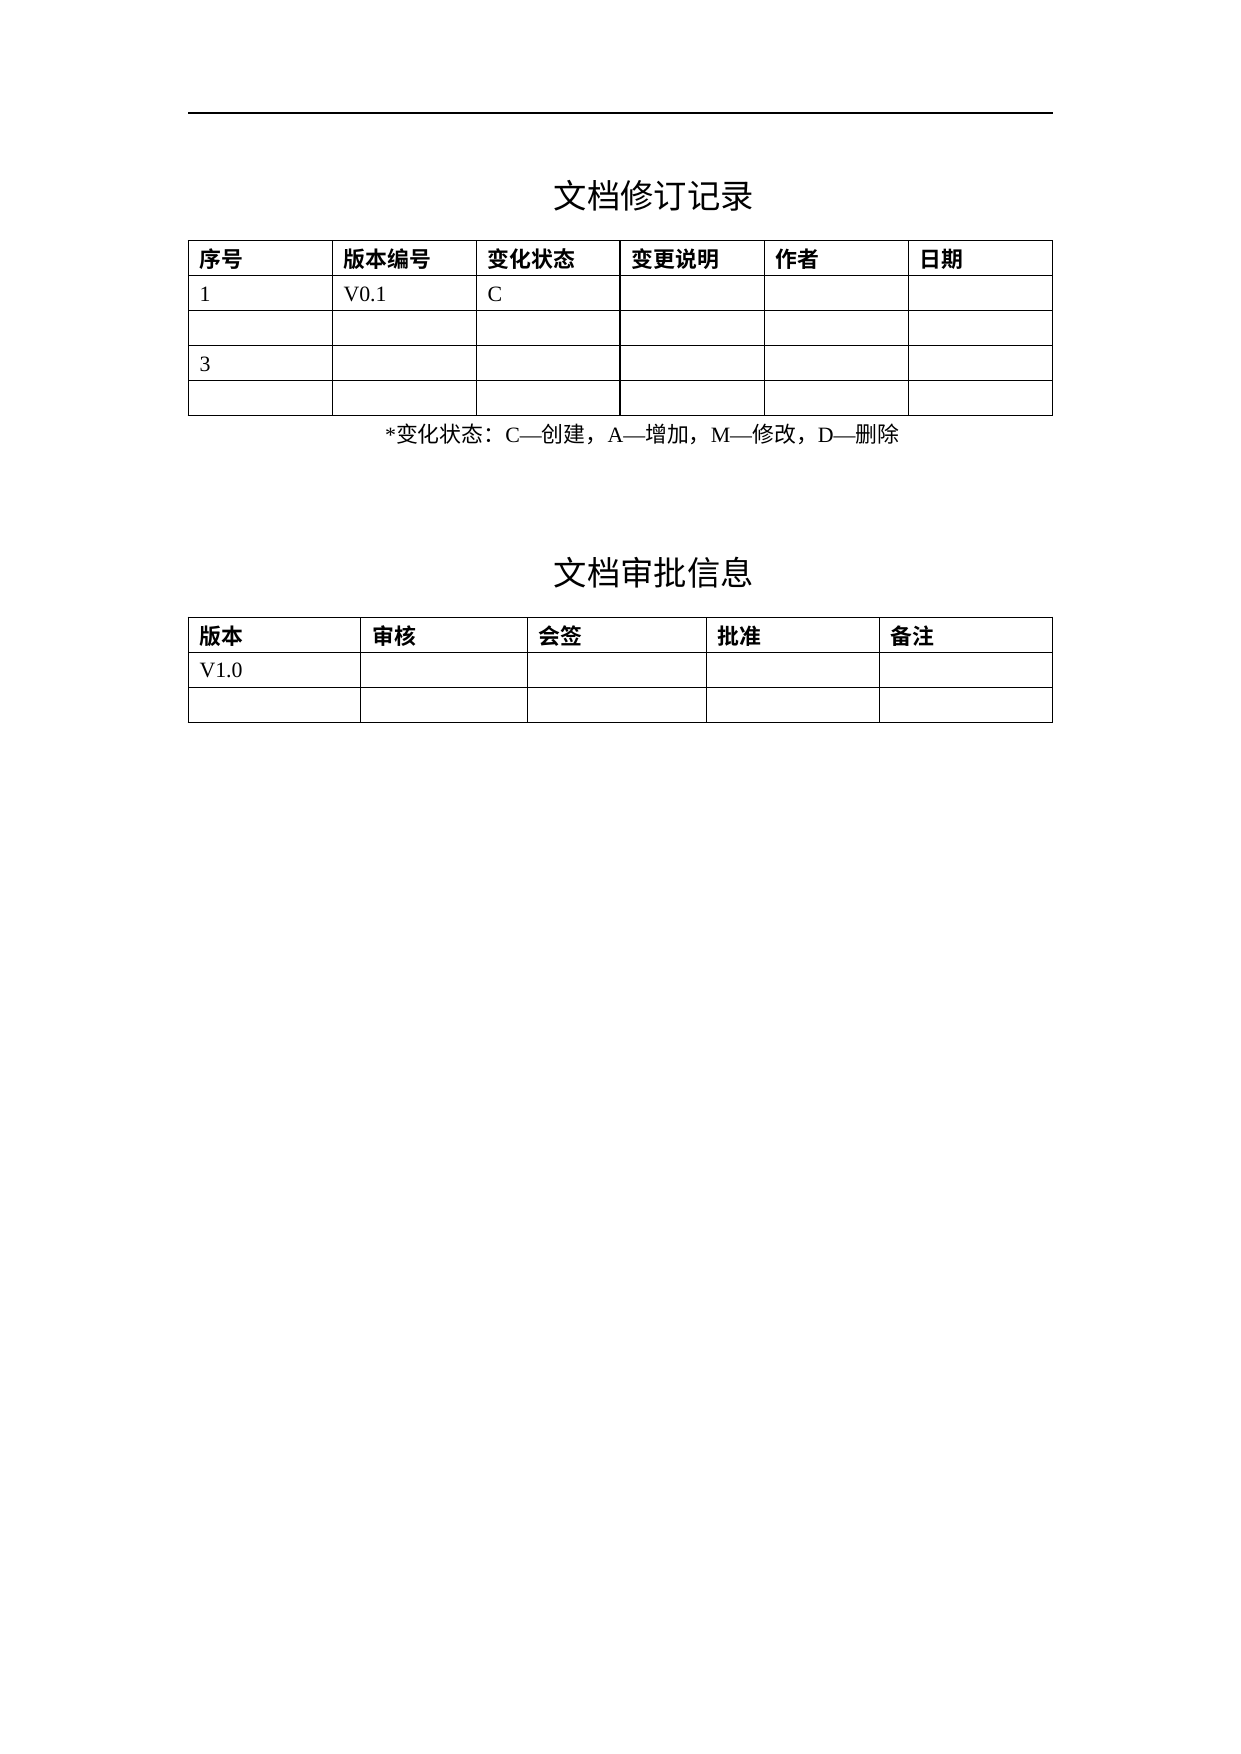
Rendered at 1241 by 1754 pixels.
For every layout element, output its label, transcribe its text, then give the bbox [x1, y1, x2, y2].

table_header 会签 [528, 618, 706, 652]
table_cell [477, 346, 619, 380]
table_header 审核 [361, 618, 527, 652]
table_header 日期 [909, 241, 1052, 275]
table_header 变更说明 [621, 241, 764, 275]
table_header 版本编号 [333, 241, 476, 275]
table_cell [528, 653, 706, 687]
table_cell [765, 381, 908, 415]
table_cell [361, 688, 527, 722]
table_cell [909, 311, 1052, 345]
table_cell [707, 688, 879, 722]
table_cell [880, 688, 1052, 722]
table_cell [189, 688, 360, 722]
table_cell [333, 311, 476, 345]
table_cell [528, 688, 706, 722]
table_cell [880, 653, 1052, 687]
table_cell V0.1 [333, 276, 476, 310]
table_cell [621, 381, 764, 415]
table_header 版本 [189, 618, 360, 652]
table_header 作者 [765, 241, 908, 275]
table_cell [361, 653, 527, 687]
text 文档修订记录 [187, 160, 1053, 228]
table_header 变化状态 [477, 241, 619, 275]
table_cell [909, 276, 1052, 310]
text 文档审批信息 [187, 537, 1053, 605]
table_cell [477, 381, 619, 415]
table_header 批准 [707, 618, 879, 652]
table_cell 1 [189, 276, 332, 310]
table_cell [765, 276, 908, 310]
text *变化状态：C—创建，A—增加，M—修改，D—删除 [187, 416, 1053, 450]
table_cell [909, 346, 1052, 380]
table_cell [765, 346, 908, 380]
table_cell [621, 276, 764, 310]
table_cell C [477, 276, 619, 310]
table_cell 3 [189, 346, 332, 380]
table_cell [189, 311, 332, 345]
table_cell [621, 311, 764, 345]
table_cell [333, 346, 476, 380]
table_cell [333, 381, 476, 415]
table_cell [707, 653, 879, 687]
table_header 备注 [880, 618, 1052, 652]
table_cell [909, 381, 1052, 415]
table_cell [765, 311, 908, 345]
table_cell V1.0 [189, 653, 360, 687]
table_header 序号 [189, 241, 332, 275]
table_cell [477, 311, 619, 345]
table_cell [621, 346, 764, 380]
table_cell [189, 381, 332, 415]
